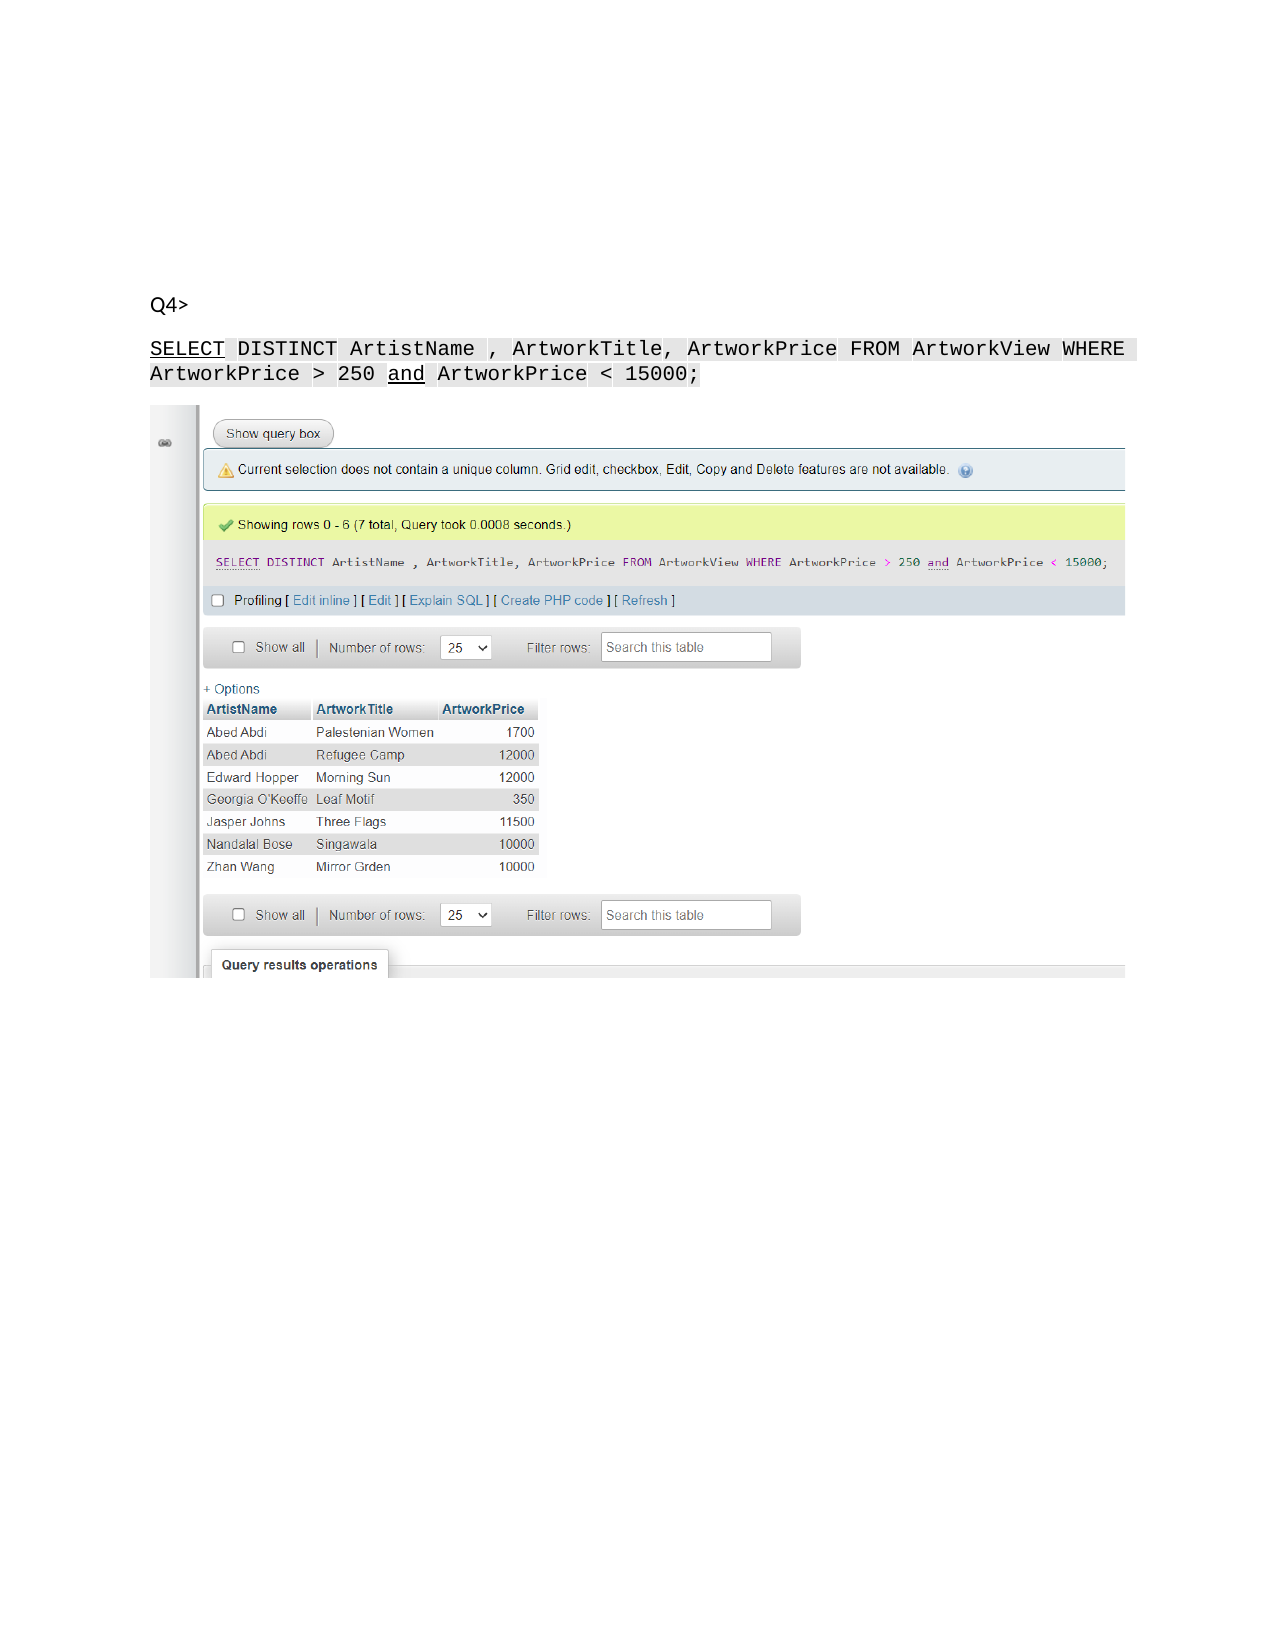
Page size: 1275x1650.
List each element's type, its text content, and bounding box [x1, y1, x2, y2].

text SELECT DISTINCT ArtistName , ArtworkTitle, ArtworkPrice FROM ArtworkView WHERE ArtworkPrice > 250 and ArtworkPrice < 15000; [150, 337, 1125, 387]
text Q4> [150, 291, 1125, 319]
picture [150, 405, 1125, 978]
